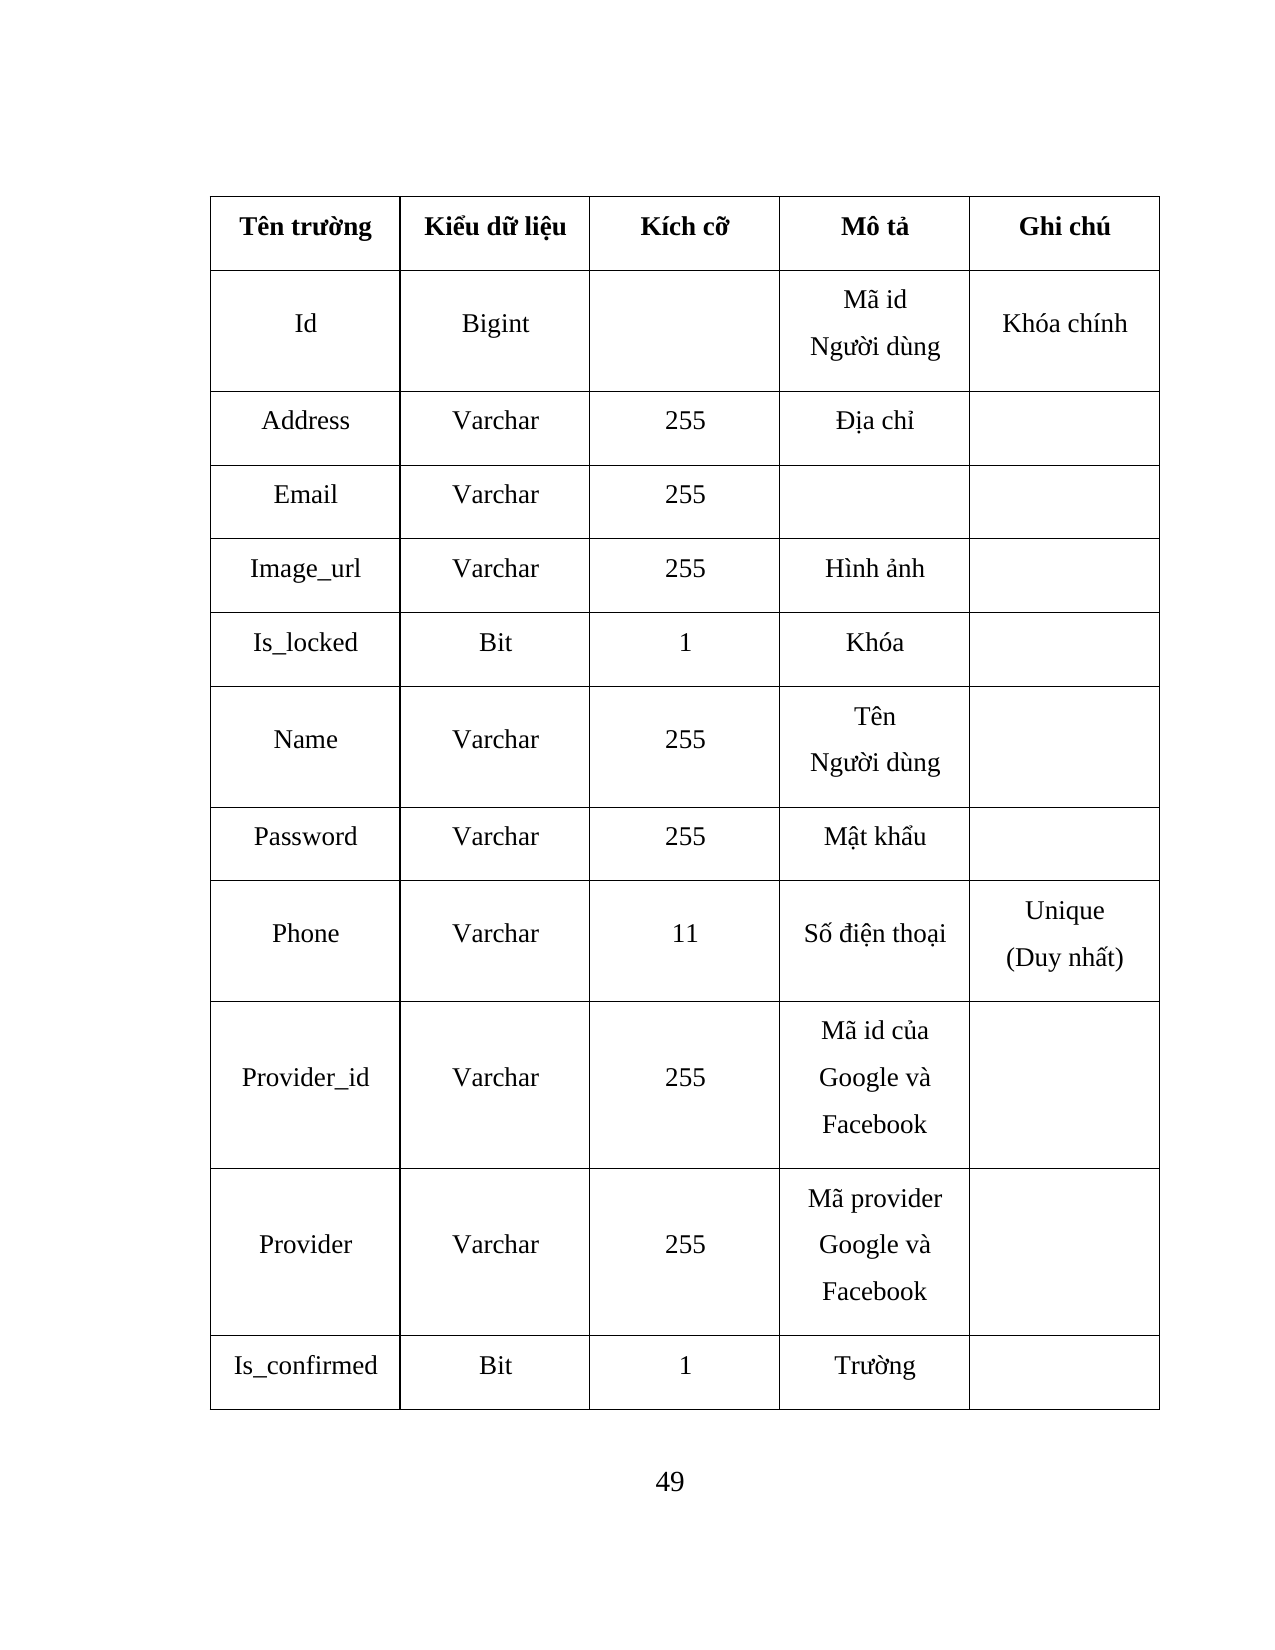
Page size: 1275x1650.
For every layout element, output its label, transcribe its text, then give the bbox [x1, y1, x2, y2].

table_cell Varchar [401, 808, 589, 880]
table_cell Bit [401, 1336, 589, 1409]
table_cell 1 [590, 613, 779, 686]
table_cell Tên Người dùng [780, 687, 969, 807]
table_cell Provider [211, 1169, 399, 1335]
table_cell Mã provider Google và Facebook [780, 1169, 969, 1335]
table_header Tên trường [211, 197, 399, 270]
table_cell 11 [590, 881, 779, 1001]
table_cell 255 [590, 539, 779, 612]
table_cell Unique (Duy nhất) [970, 881, 1159, 1001]
table_header Kích cỡ [590, 197, 779, 270]
table_cell [970, 1169, 1159, 1335]
table_cell Mã id Người dùng [780, 271, 969, 391]
table_header Kiểu dữ liệu [401, 197, 589, 270]
table_cell [970, 687, 1159, 807]
table_cell Name [211, 687, 399, 807]
table_cell Varchar [401, 466, 589, 538]
table_header Mô tả [780, 197, 969, 270]
table_cell Password [211, 808, 399, 880]
table_cell [780, 466, 969, 538]
table_cell 255 [590, 1002, 779, 1168]
table_cell 255 [590, 1169, 779, 1335]
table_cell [780, 1336, 969, 1409]
table_cell 255 [590, 808, 779, 880]
table_cell Address [211, 392, 399, 464]
table_cell Khóa chính [970, 271, 1159, 391]
table_cell Is_confirmed [211, 1336, 399, 1409]
table_cell Varchar [401, 1169, 589, 1335]
table_cell Bit [401, 613, 589, 686]
table_cell Provider_id [211, 1002, 399, 1168]
table_cell [970, 466, 1159, 538]
table_cell [970, 392, 1159, 464]
table_cell Mã id của Google và Facebook [780, 1002, 969, 1168]
table_cell Hình ảnh [780, 539, 969, 612]
table_cell 1 [590, 1336, 779, 1409]
table_cell 255 [590, 466, 779, 538]
table_cell Email [211, 466, 399, 538]
table_cell Image_url [211, 539, 399, 612]
table_cell Varchar [401, 539, 589, 612]
table_cell [970, 1002, 1159, 1168]
table_cell Id [211, 271, 399, 391]
table_cell Phone [211, 881, 399, 1001]
table_cell Is_locked [211, 613, 399, 686]
table_cell Số điện thoại [780, 881, 969, 1001]
table_cell [970, 1336, 1159, 1409]
table_cell 255 [590, 392, 779, 464]
table_cell Mật khẩu [780, 808, 969, 880]
table_cell Varchar [401, 392, 589, 464]
table_cell [590, 271, 779, 391]
table_cell Varchar [401, 881, 589, 1001]
table_cell [970, 808, 1159, 880]
table_header Ghi chú [970, 197, 1159, 270]
table_cell Varchar [401, 687, 589, 807]
table_cell Bigint [401, 271, 589, 391]
table_cell [970, 539, 1159, 612]
table_cell Khóa [780, 613, 969, 686]
table_cell Địa chỉ [780, 392, 969, 464]
table_cell 255 [590, 687, 779, 807]
table_cell [970, 613, 1159, 686]
table_cell Varchar [401, 1002, 589, 1168]
